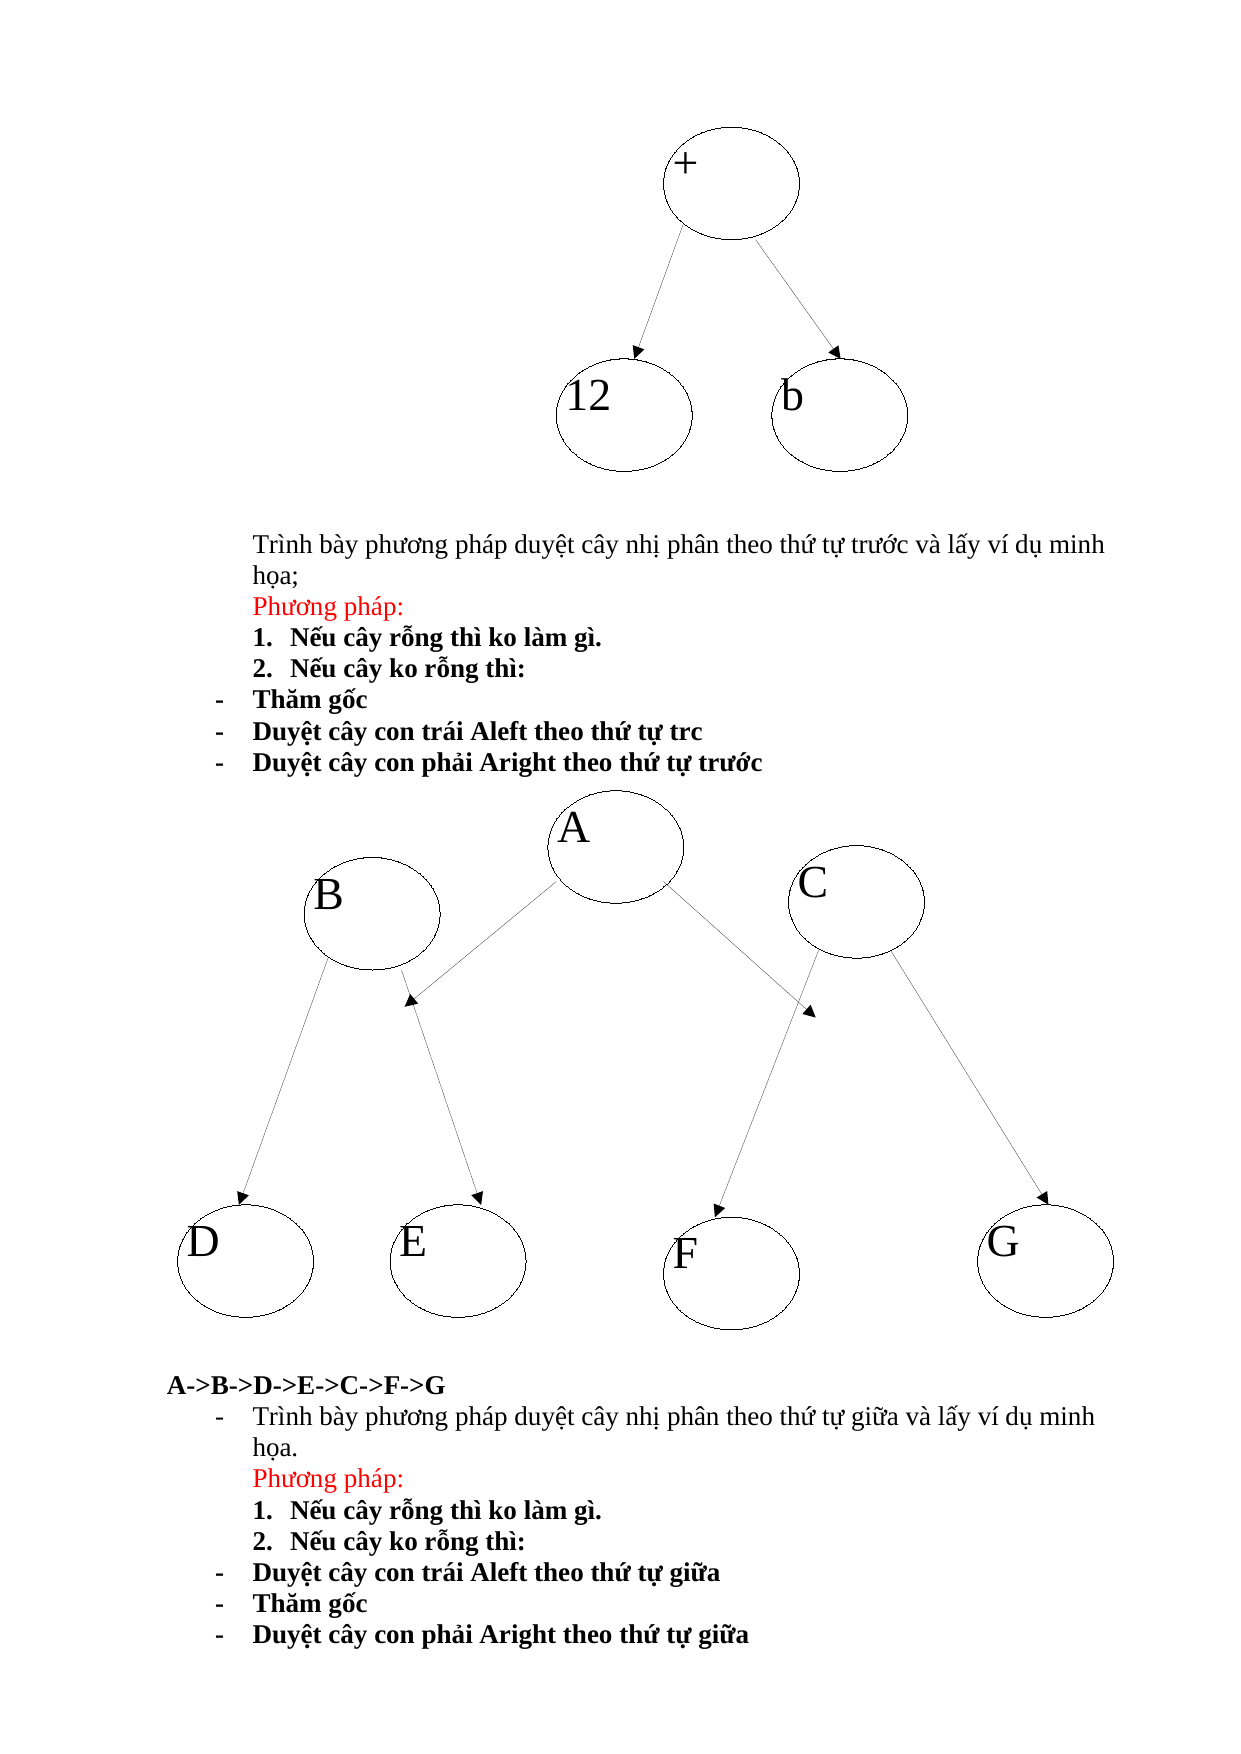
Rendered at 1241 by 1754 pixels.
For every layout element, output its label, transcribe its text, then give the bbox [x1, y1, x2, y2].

list Duyệt cây con trái Aleft theo thứ tự giữa [215, 1556, 1106, 1587]
list Duyệt cây con trái Aleft theo thứ tự trc [215, 715, 1106, 746]
list Phương pháp: [252, 1463, 1096, 1494]
list Duyệt cây con phải Aright theo thứ tự giữa [215, 1618, 1106, 1649]
list Thăm gốc [215, 1587, 1106, 1618]
list Trình bày phương pháp duyệt cây nhị phân theo thứ tự giữa và lấy ví dụ minh họa. [215, 1400, 1096, 1463]
list Nếu cây ko rỗng thì: [252, 1525, 1106, 1556]
list Nếu cây rỗng thì ko làm gì. [252, 1494, 1106, 1525]
list Nếu cây ko rỗng thì: [252, 652, 1106, 683]
list Duyệt cây con phải Aright theo thứ tự trước [215, 746, 1106, 777]
list Thăm gốc [215, 683, 1106, 715]
text A->B->D->E->C->F->G [167, 1369, 1105, 1400]
text Phương pháp: [252, 590, 1106, 621]
text Trình bày phương pháp duyệt cây nhị phân theo thứ tự trước và lấy ví dụ minh họa; [252, 528, 1106, 590]
list Nếu cây rỗng thì ko làm gì. [252, 621, 1106, 652]
